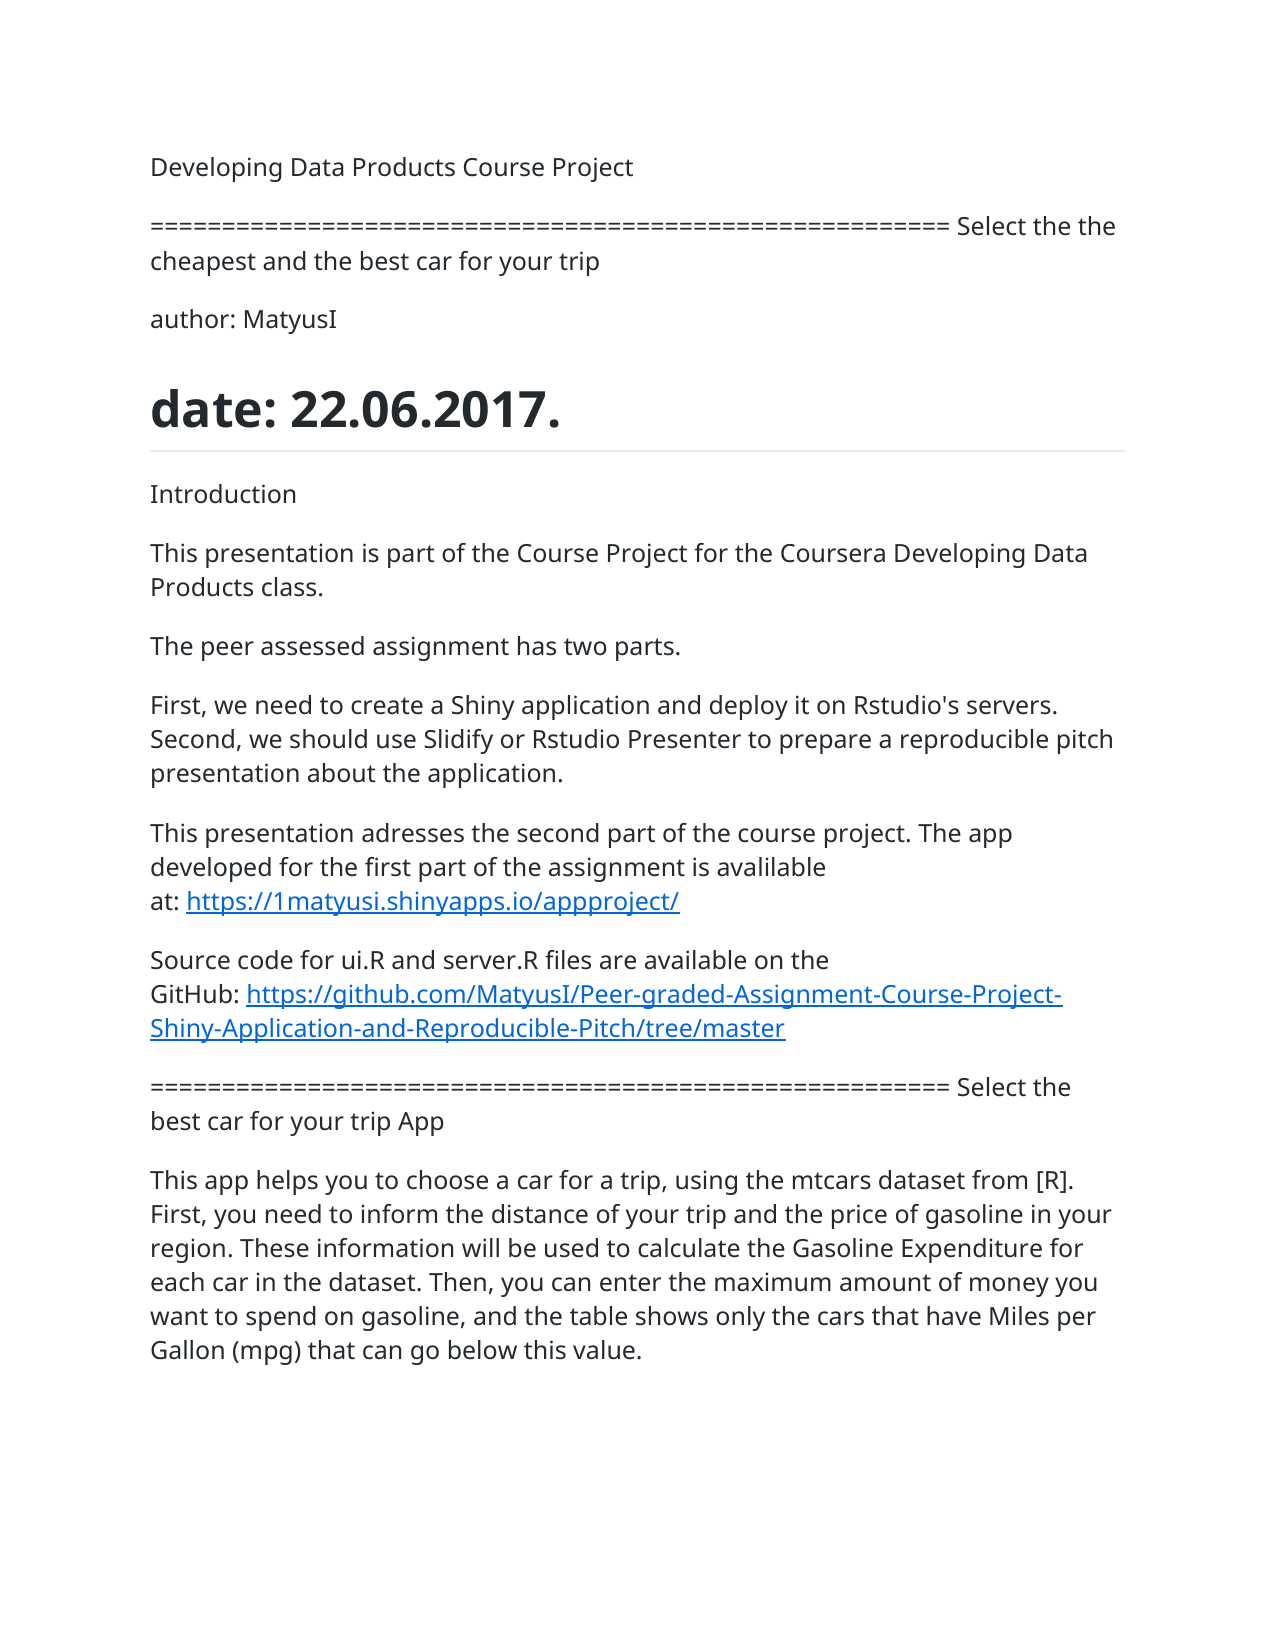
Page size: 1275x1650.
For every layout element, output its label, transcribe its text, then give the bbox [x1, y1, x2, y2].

text First, we need to create a Shiny application and deploy it on Rstudio's servers. Second, we should use Slidify or Rstudio Presenter to prepare a reproducible pitch presentation about the application. [150, 688, 1125, 790]
text Developing Data Products Course Project [150, 150, 1125, 184]
text This presentation is part of the Course Project for the Coursera Developing Data Products class. [150, 536, 1125, 604]
text ======================================================== Select the the cheapest and the best car for your trip [150, 209, 1125, 277]
text Source code for ui.R and server.R files are available on the GitHub: https://github.com/MatyusI/Peer-graded-Assignment-Course-Project-Shiny-Application-and-Reproducible-Pitch/tree/master [150, 942, 1125, 1044]
text ======================================================== Select the best car for your trip App [150, 1069, 1125, 1138]
text author: MatyusI [150, 302, 1125, 336]
text Introduction [150, 477, 1125, 511]
text The peer assessed assignment has two parts. [150, 629, 1125, 663]
text This app helps you to choose a car for a trip, using the mtcars dataset from [R]. First, you need to inform the distance of your trip and the price of gasoline in your region. These information will be used to calculate the Gasoline Expenditure for each car in the dataset. Then, you can enter the maximum amount of money you want to spend on gasoline, and the table shows only the cars that have Miles per Gallon (mpg) that can go below this value. [150, 1163, 1125, 1367]
text This presentation adresses the second part of the course project. The app developed for the first part of the assignment is avalilable at: https://1matyusi.shinyapps.io/appproject/ [150, 815, 1125, 917]
text date: 22.06.2017. [150, 374, 1125, 450]
